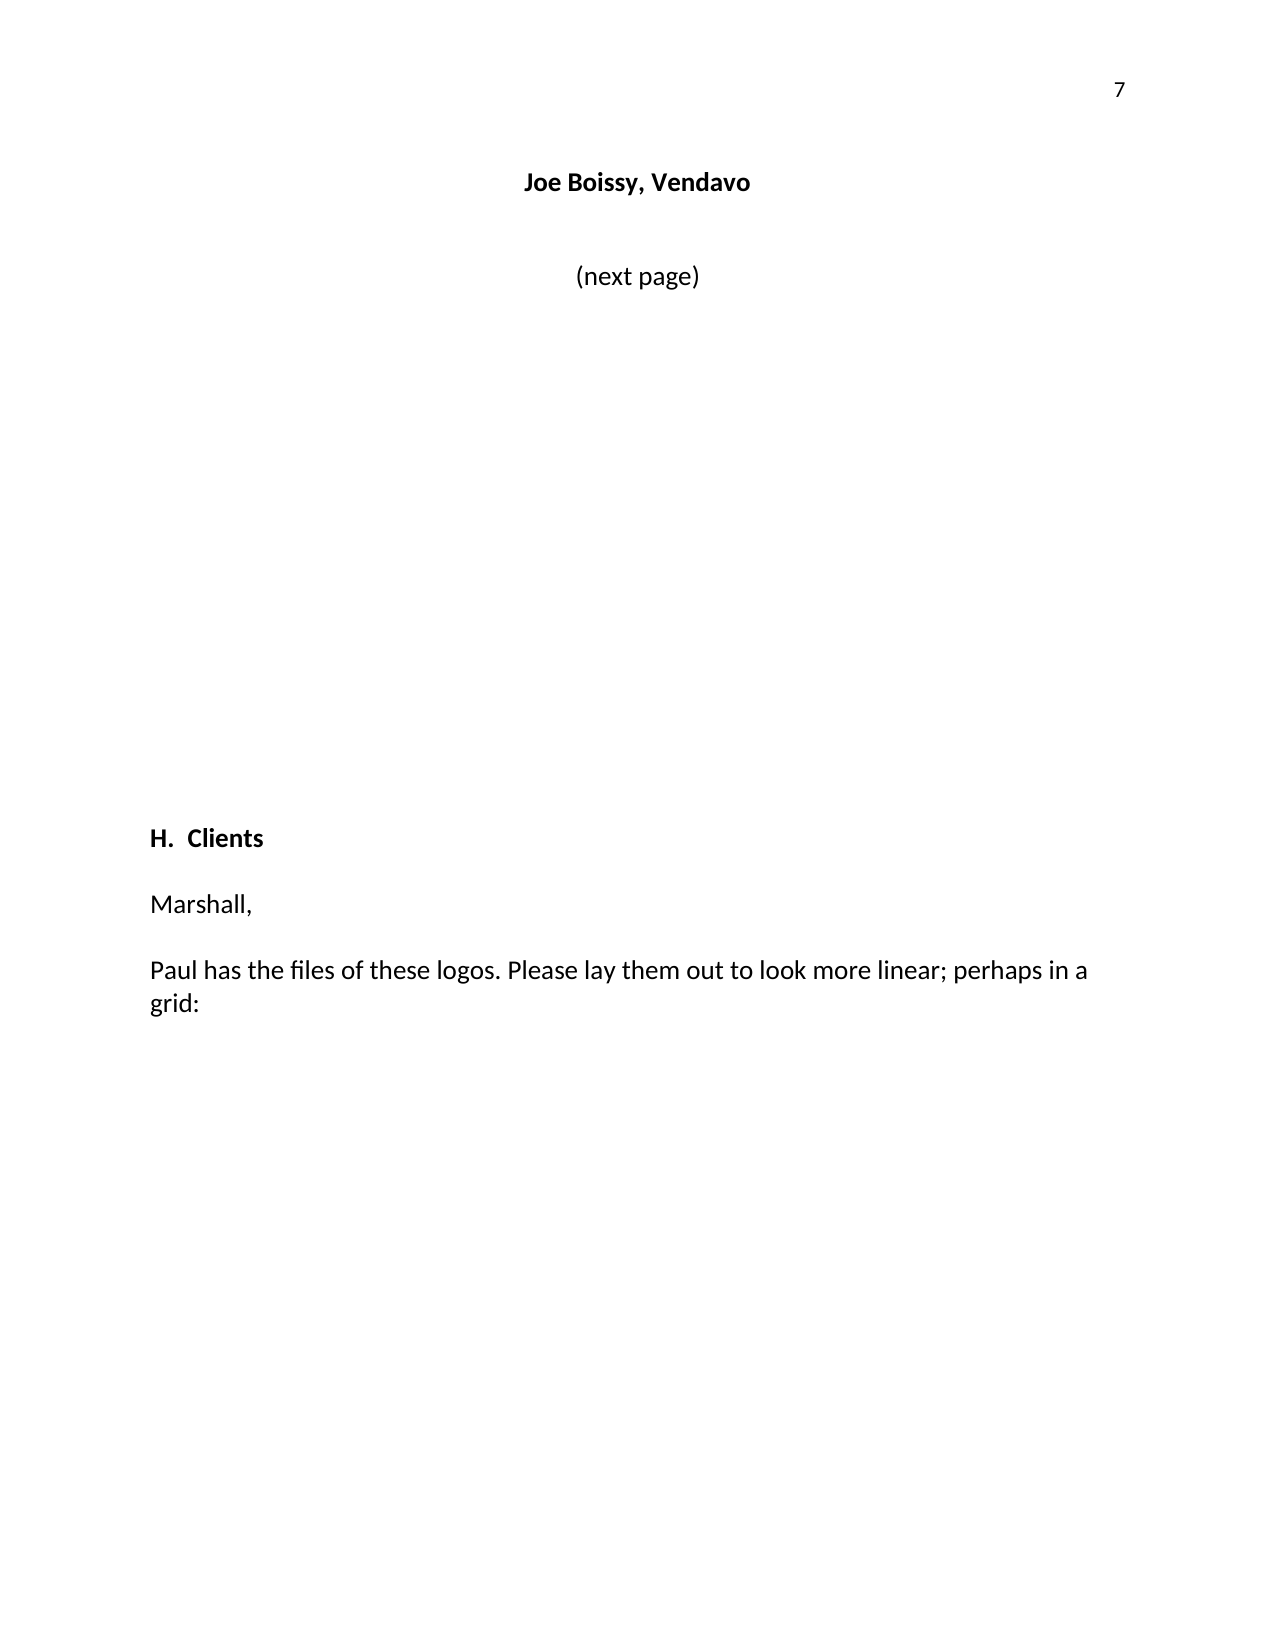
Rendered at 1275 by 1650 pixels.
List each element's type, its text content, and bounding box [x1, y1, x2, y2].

list Clients [150, 821, 1125, 854]
text Joe Boissy, Vendavo [150, 165, 1125, 226]
list Paul has the files of these logos. Please lay them out to look more linear; perhaps in a grid: [150, 953, 1125, 1019]
text (next page) [150, 259, 1125, 292]
list Marshall, [150, 887, 1125, 920]
